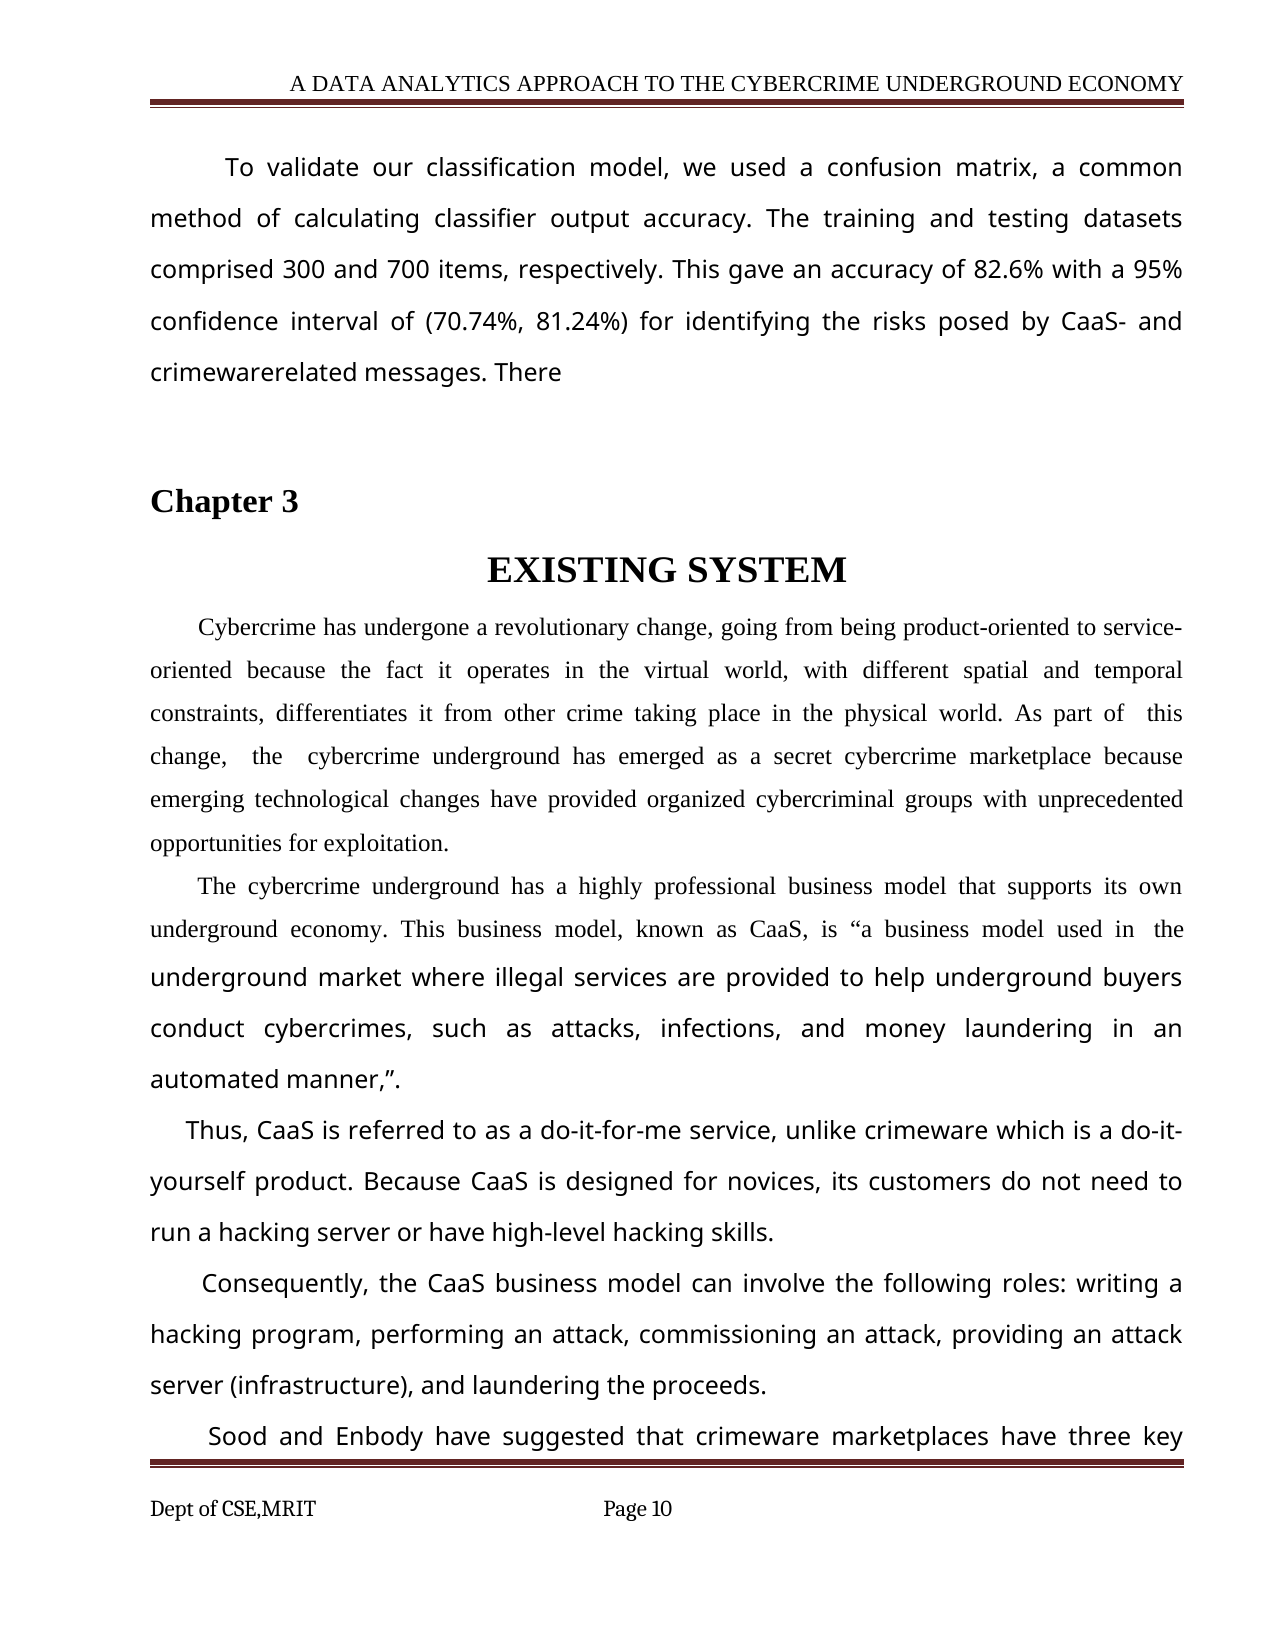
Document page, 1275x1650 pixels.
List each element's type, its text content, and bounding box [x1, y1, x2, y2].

text Consequently, the CaaS business model can involve the following roles: writing a hacking program, performing an attack, commissioning an attack, providing an attack server (infrastructure), and laundering the proceeds. [150, 1266, 1184, 1402]
text Thus, CaaS is referred to as a do-it-for-me service, unlike crimeware which is a do-it-yourself product. Because CaaS is designed for novices, its customers do not need to run a hacking server or have high-level hacking skills. [150, 1113, 1184, 1249]
text Cybercrime has undergone a revolutionary change, going from being product-oriented to service- oriented because the fact it operates in the virtual world, with different spatial and temporal constraints, differentiates it from other crime taking place in the physical world. As part of this change, the cybercrime underground has emerged as a secret cybercrime marketplace because emerging technological changes have provided organized cybercriminal groups with unprecedented opportunities for exploitation. [150, 612, 1184, 856]
text To validate our classification model, we used a confusion matrix, a common method of calculating classifier output accuracy. The training and testing datasets comprised 300 and 700 items, respectively. This gave an accuracy of 82.6% with a 95% confidence interval of (70.74%, 81.24%) for identifying the risks posed by CaaS- and crimewarerelated messages. There [150, 150, 1184, 388]
text The cybercrime underground has a highly professional business model that supports its own underground economy. This business model, known as CaaS, is “a business model used in the underground market where illegal services are provided to help underground buyers conduct cybercrimes, such as attacks, infections, and money laundering in an automated manner,”. [150, 871, 1184, 1096]
subtitle Chapter 3 [150, 481, 1184, 519]
subtitle EXISTING SYSTEM [150, 547, 1184, 591]
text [150, 1419, 1184, 1453]
